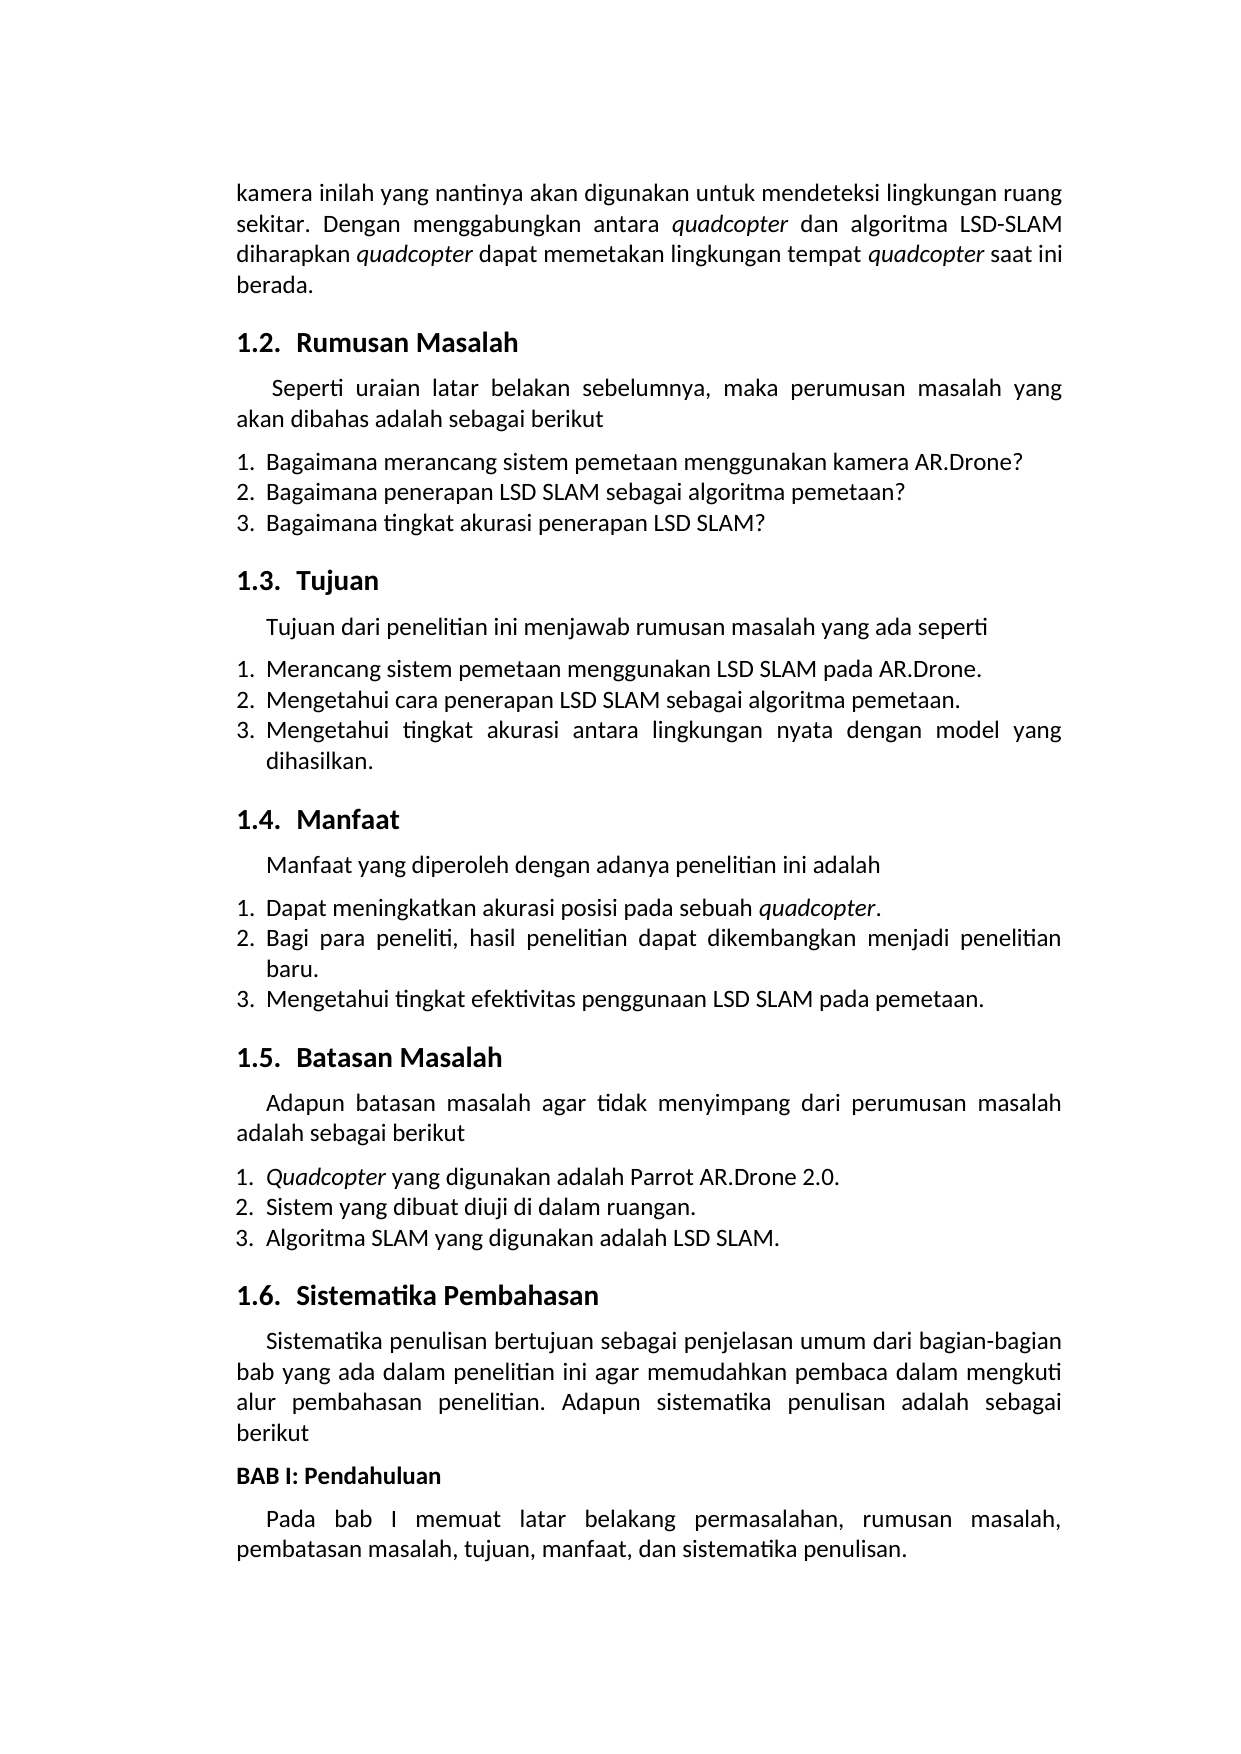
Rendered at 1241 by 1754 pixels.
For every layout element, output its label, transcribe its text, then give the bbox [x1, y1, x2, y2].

list Mengetahui tingkat akurasi antara lingkungan nyata dengan model yang dihasilkan. [236, 715, 1063, 776]
list Bagaimana tingkat akurasi penerapan LSD SLAM? [236, 507, 1063, 537]
text Sistematika penulisan bertujuan sebagai penjelasan umum dari bagian-bagian bab yang ada dalam penelitian ini agar memudahkan pembaca dalam mengkuti alur pembahasan penelitian. Adapun sistematika penulisan adalah sebagai berikut [236, 1325, 1063, 1447]
subtitle Sistematika Pembahasan [236, 1277, 1063, 1313]
subtitle Rumusan Masalah [236, 324, 1063, 360]
text Adapun batasan masalah agar tidak menyimpang dari perumusan masalah adalah sebagai berikut [236, 1087, 1063, 1148]
text Pada bab I memuat latar belakang permasalahan, rumusan masalah, pembatasan masalah, tujuan, manfaat, dan sistematika penulisan. [236, 1503, 1063, 1564]
list Sistem yang dibuat diuji di dalam ruangan. [235, 1191, 1063, 1222]
list Bagaimana penerapan LSD SLAM sebagai algoritma pemetaan? [236, 476, 1063, 507]
text Manfaat yang diperoleh dengan adanya penelitian ini adalah [236, 849, 1063, 879]
list Algoritma SLAM yang digunakan adalah LSD SLAM. [235, 1222, 1063, 1252]
text Tujuan dari penelitian ini menjawab rumusan masalah yang ada seperti [236, 611, 1063, 641]
subtitle Tujuan [236, 562, 1063, 598]
text BAB I: Pendahuluan [236, 1460, 1063, 1490]
list Dapat meningkatkan akurasi posisi pada sebuah quadcopter. [236, 892, 1063, 922]
list Merancang sistem pemetaan menggunakan LSD SLAM pada AR.Drone. [236, 654, 1063, 684]
list Bagaimana merancang sistem pemetaan menggunakan kamera AR.Drone? [236, 446, 1063, 476]
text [236, 177, 1063, 299]
text Seperti uraian latar belakan sebelumnya, maka perumusan masalah yang akan dibahas adalah sebagai berikut [236, 372, 1063, 433]
list Bagi para peneliti, hasil penelitian dapat dikembangkan menjadi penelitian baru. [236, 922, 1063, 983]
list Mengetahui cara penerapan LSD SLAM sebagai algoritma pemetaan. [236, 684, 1063, 715]
subtitle Batasan Masalah [236, 1039, 1063, 1074]
list Quadcopter yang digunakan adalah Parrot AR.Drone 2.0. [235, 1161, 1063, 1191]
subtitle Manfaat [236, 801, 1063, 836]
list Mengetahui tingkat efektivitas penggunaan LSD SLAM pada pemetaan. [236, 983, 1063, 1014]
